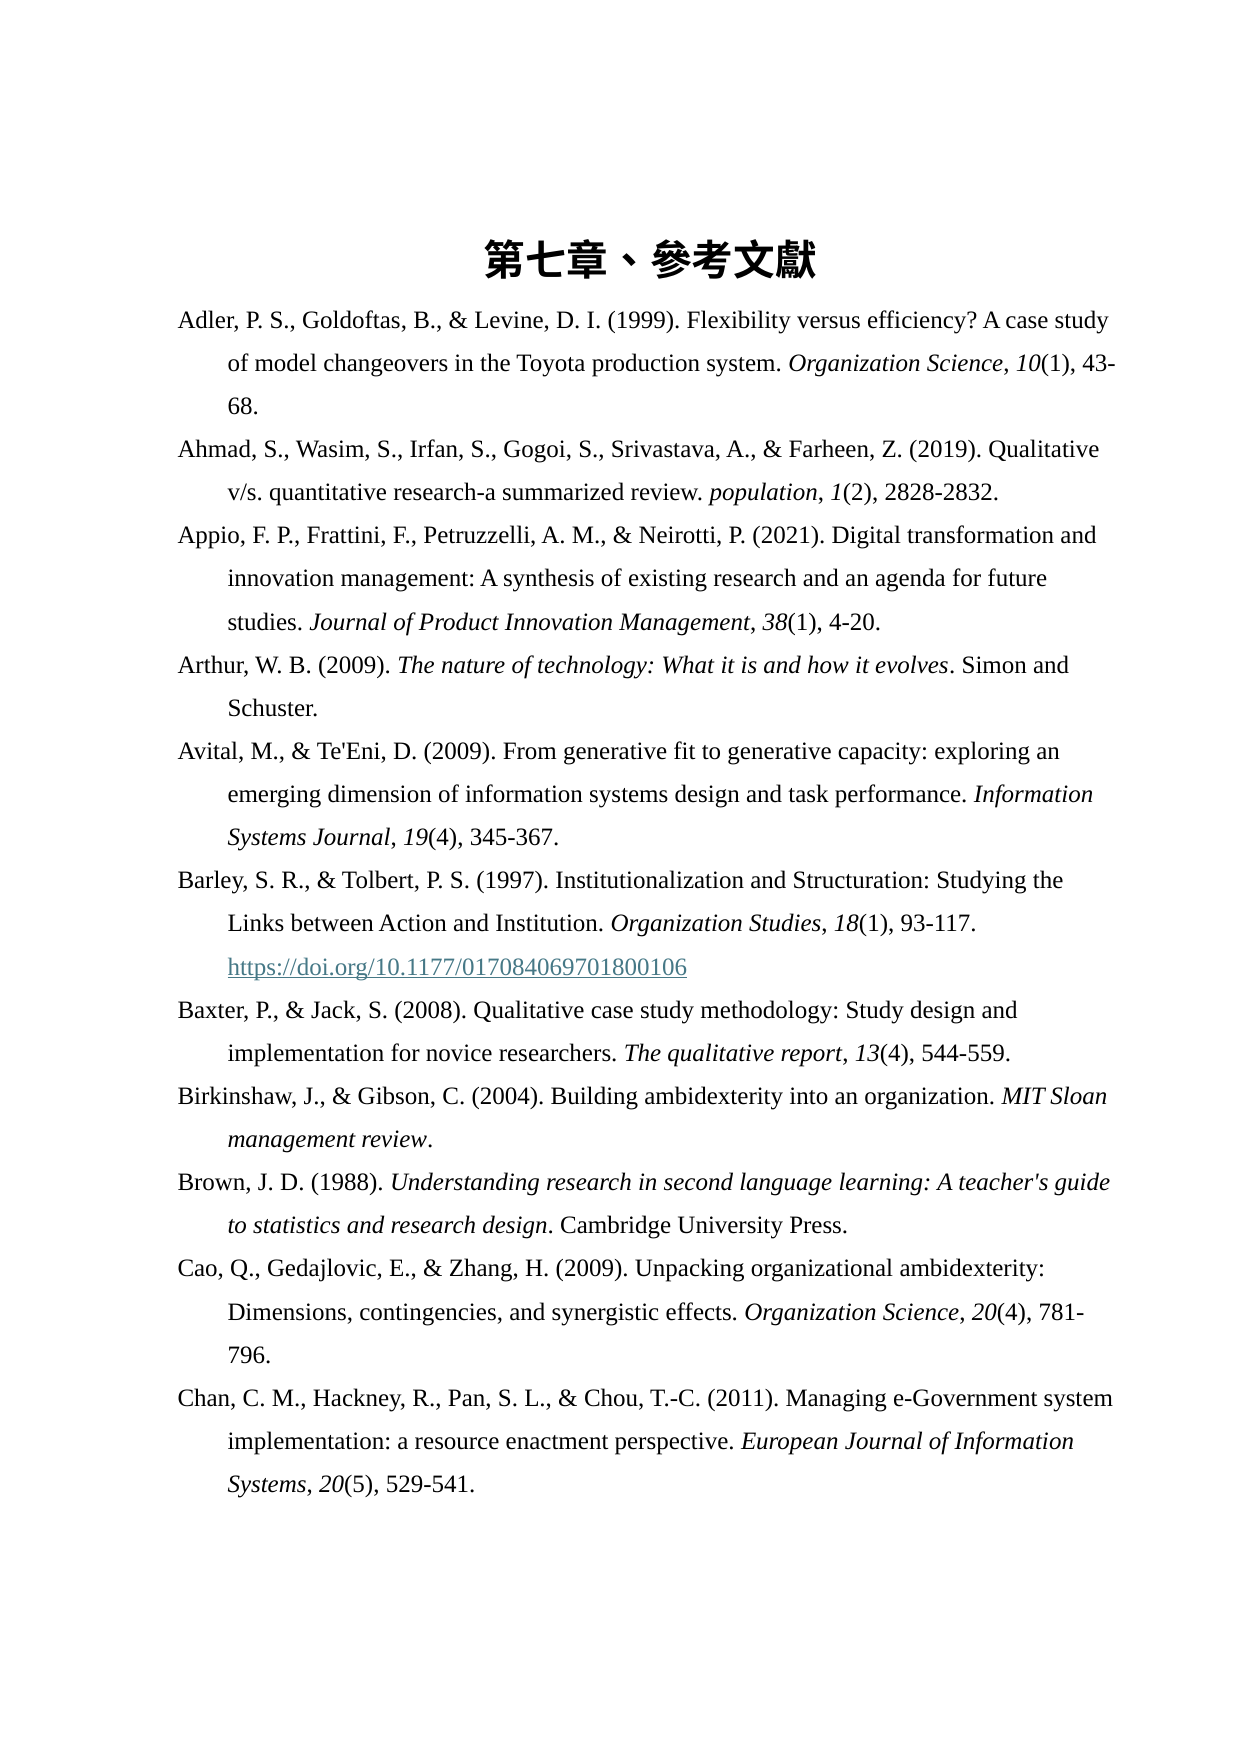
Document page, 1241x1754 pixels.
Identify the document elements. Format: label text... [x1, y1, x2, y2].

text Brown, J. D. (1988). Understanding research in second language learning: A teacher's guide to statistics and research design. Cambridge University Press. [177, 1167, 1122, 1239]
subtitle 第七章、參考文獻 [177, 227, 1122, 287]
text Chan, C. M., Hackney, R., Pan, S. L., & Chou, T.-C. (2011). Managing e-Government system implementation: a resource enactment perspective. European Journal of Information Systems, 20(5), 529-541. [177, 1383, 1122, 1498]
text Adler, P. S., Goldoftas, B., & Levine, D. I. (1999). Flexibility versus efficiency? A case study of model changeovers in the Toyota production system. Organization Science, 10(1), 43-68. [177, 305, 1122, 420]
text Ahmad, S., Wasim, S., Irfan, S., Gogoi, S., Srivastava, A., & Farheen, Z. (2019). Qualitative v/s. quantitative research-a summarized review. population, 1(2), 2828-2832. [177, 434, 1122, 506]
text Appio, F. P., Frattini, F., Petruzzelli, A. M., & Neirotti, P. (2021). Digital transformation and innovation management: A synthesis of existing research and an agenda for future studies. Journal of Product Innovation Management, 38(1), 4-20. [177, 520, 1122, 635]
text Avital, M., & Te'Eni, D. (2009). From generative fit to generative capacity: exploring an emerging dimension of information systems design and task performance. Information Systems Journal, 19(4), 345-367. [177, 736, 1122, 851]
text Baxter, P., & Jack, S. (2008). Qualitative case study methodology: Study design and implementation for novice researchers. The qualitative report, 13(4), 544-559. [177, 995, 1122, 1067]
text Cao, Q., Gedajlovic, E., & Zhang, H. (2009). Unpacking organizational ambidexterity: Dimensions, contingencies, and synergistic effects. Organization Science, 20(4), 781-796. [177, 1253, 1122, 1368]
text Barley, S. R., & Tolbert, P. S. (1997). Institutionalization and Structuration: Studying the Links between Action and Institution. Organization Studies, 18(1), 93-117. https://doi.org/10.1177/017084069701800106 [177, 865, 1122, 980]
text Arthur, W. B. (2009). The nature of technology: What it is and how it evolves. Simon and Schuster. [177, 650, 1122, 722]
text Birkinshaw, J., & Gibson, C. (2004). Building ambidexterity into an organization. MIT Sloan management review. [177, 1081, 1122, 1153]
